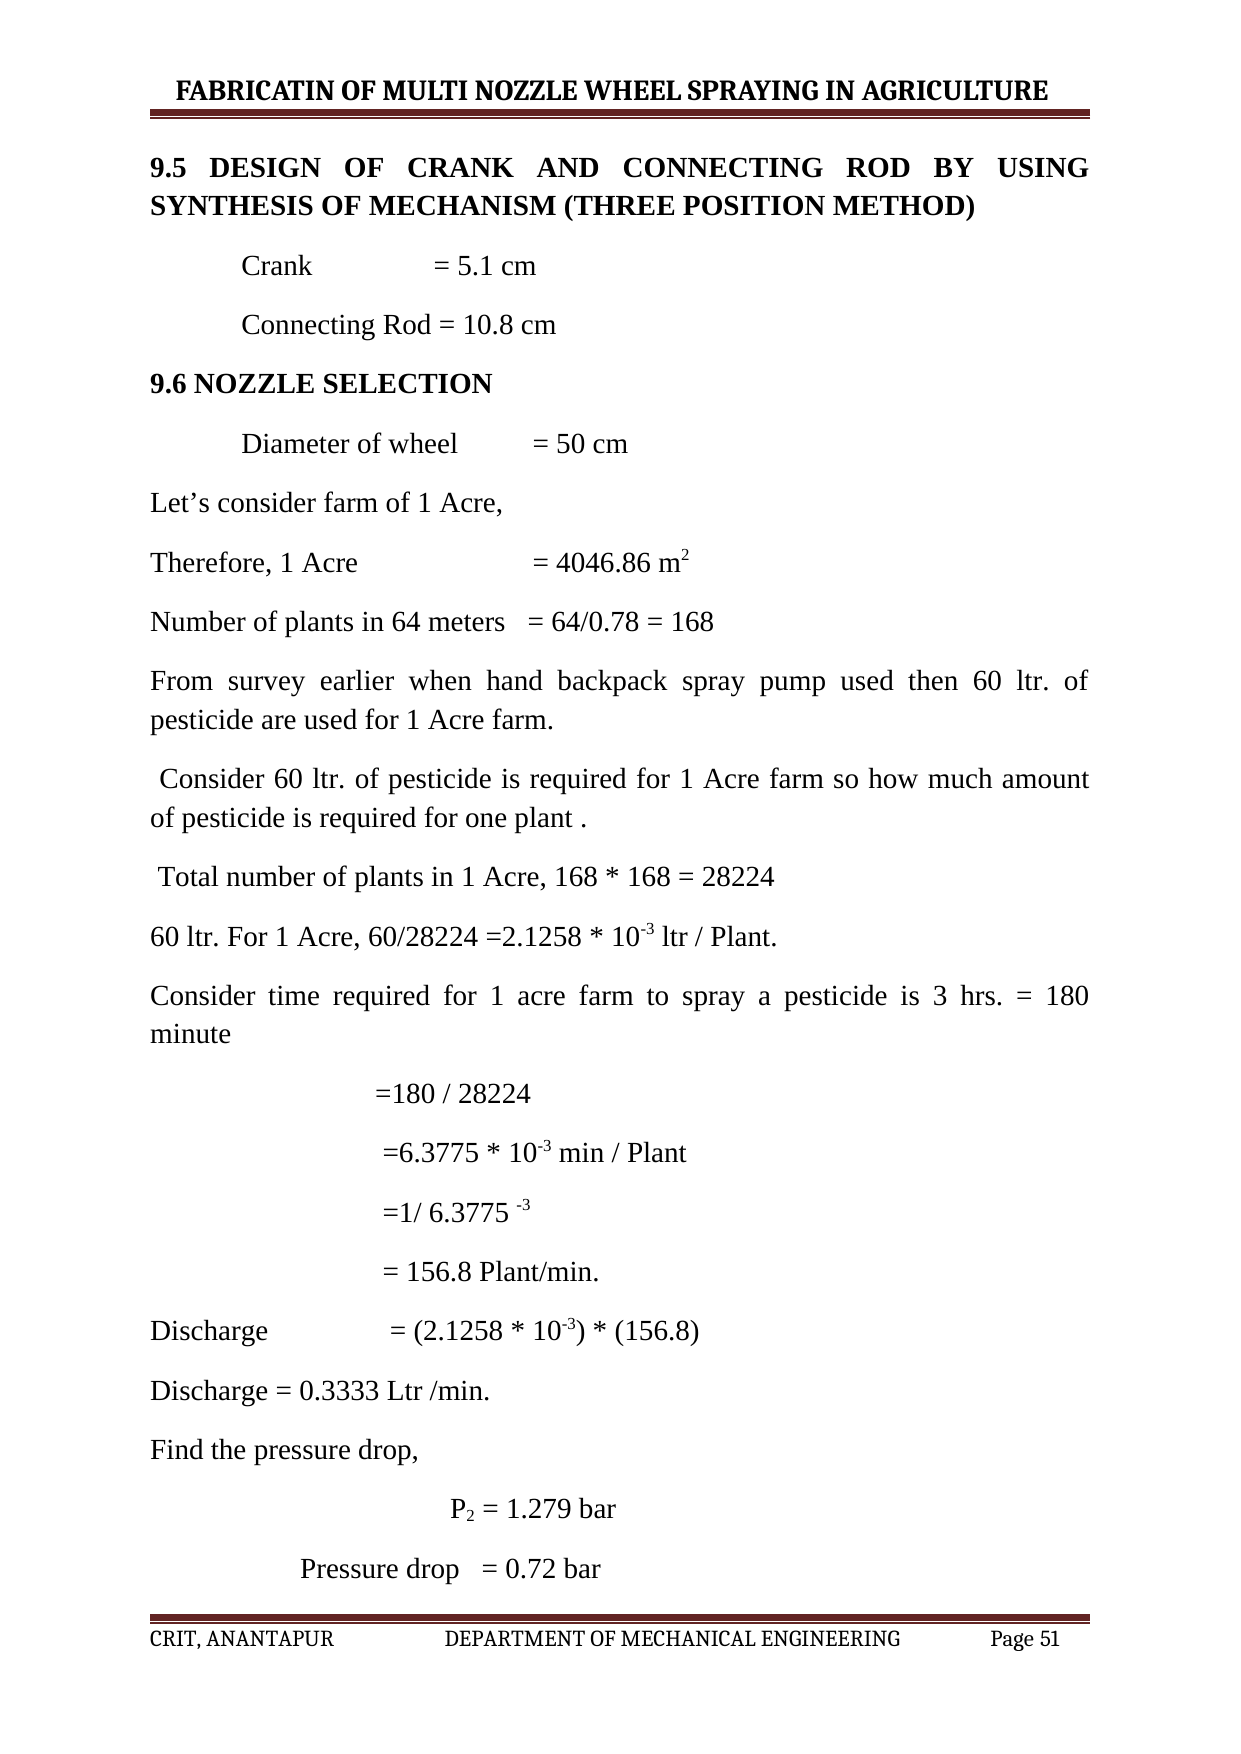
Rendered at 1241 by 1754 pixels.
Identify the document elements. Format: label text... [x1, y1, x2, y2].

text Diameter of wheel = 50 cm [150, 426, 1090, 459]
text Total number of plants in 1 Acre, 168 * 168 = 28224 [150, 859, 1090, 893]
text =6.3775 * 10-3 min / Plant [150, 1135, 1090, 1169]
text Pressure drop = 0.72 bar [150, 1551, 1090, 1584]
text Therefore, 1 Acre = 4046.86 m2 [150, 545, 1090, 578]
text =180 / 28224 [150, 1076, 1090, 1109]
text Find the pressure drop, [150, 1432, 1090, 1466]
text Number of plants in 64 meters = 64/0.78 = 168 [150, 604, 1090, 638]
text Let’s consider farm of 1 Acre, [150, 485, 1090, 519]
text 9.6 NOZZLE SELECTION [150, 367, 1090, 400]
text =1/ 6.3775 -3 [150, 1195, 1090, 1228]
text From survey earlier when hand backpack spray pump used then 60 ltr. of pesticide are used for 1 Acre farm. [150, 663, 1090, 736]
text = 156.8 Plant/min. [150, 1254, 1090, 1288]
text P2 = 1.279 bar [150, 1492, 1090, 1525]
text Connecting Rod = 10.8 cm [150, 307, 1090, 341]
text 60 ltr. For 1 Acre, 60/28224 =2.1258 * 10-3 ltr / Plant. [150, 919, 1090, 952]
text Crank = 5.1 cm [150, 248, 1090, 281]
text Discharge = 0.3333 Ltr /min. [150, 1373, 1090, 1406]
text 9.5 DESIGN OF CRANK AND CONNECTING ROD BY USING SYNTHESIS OF MECHANISM (THREE POSITION METHOD) [150, 150, 1090, 222]
text Consider 60 ltr. of pesticide is required for 1 Acre farm so how much amount of pesticide is required for one plant . [150, 761, 1090, 833]
text Discharge = (2.1258 * 10-3) * (156.8) [150, 1313, 1090, 1347]
text Consider time required for 1 acre farm to spray a pesticide is 3 hrs. = 180 minute [150, 978, 1090, 1050]
